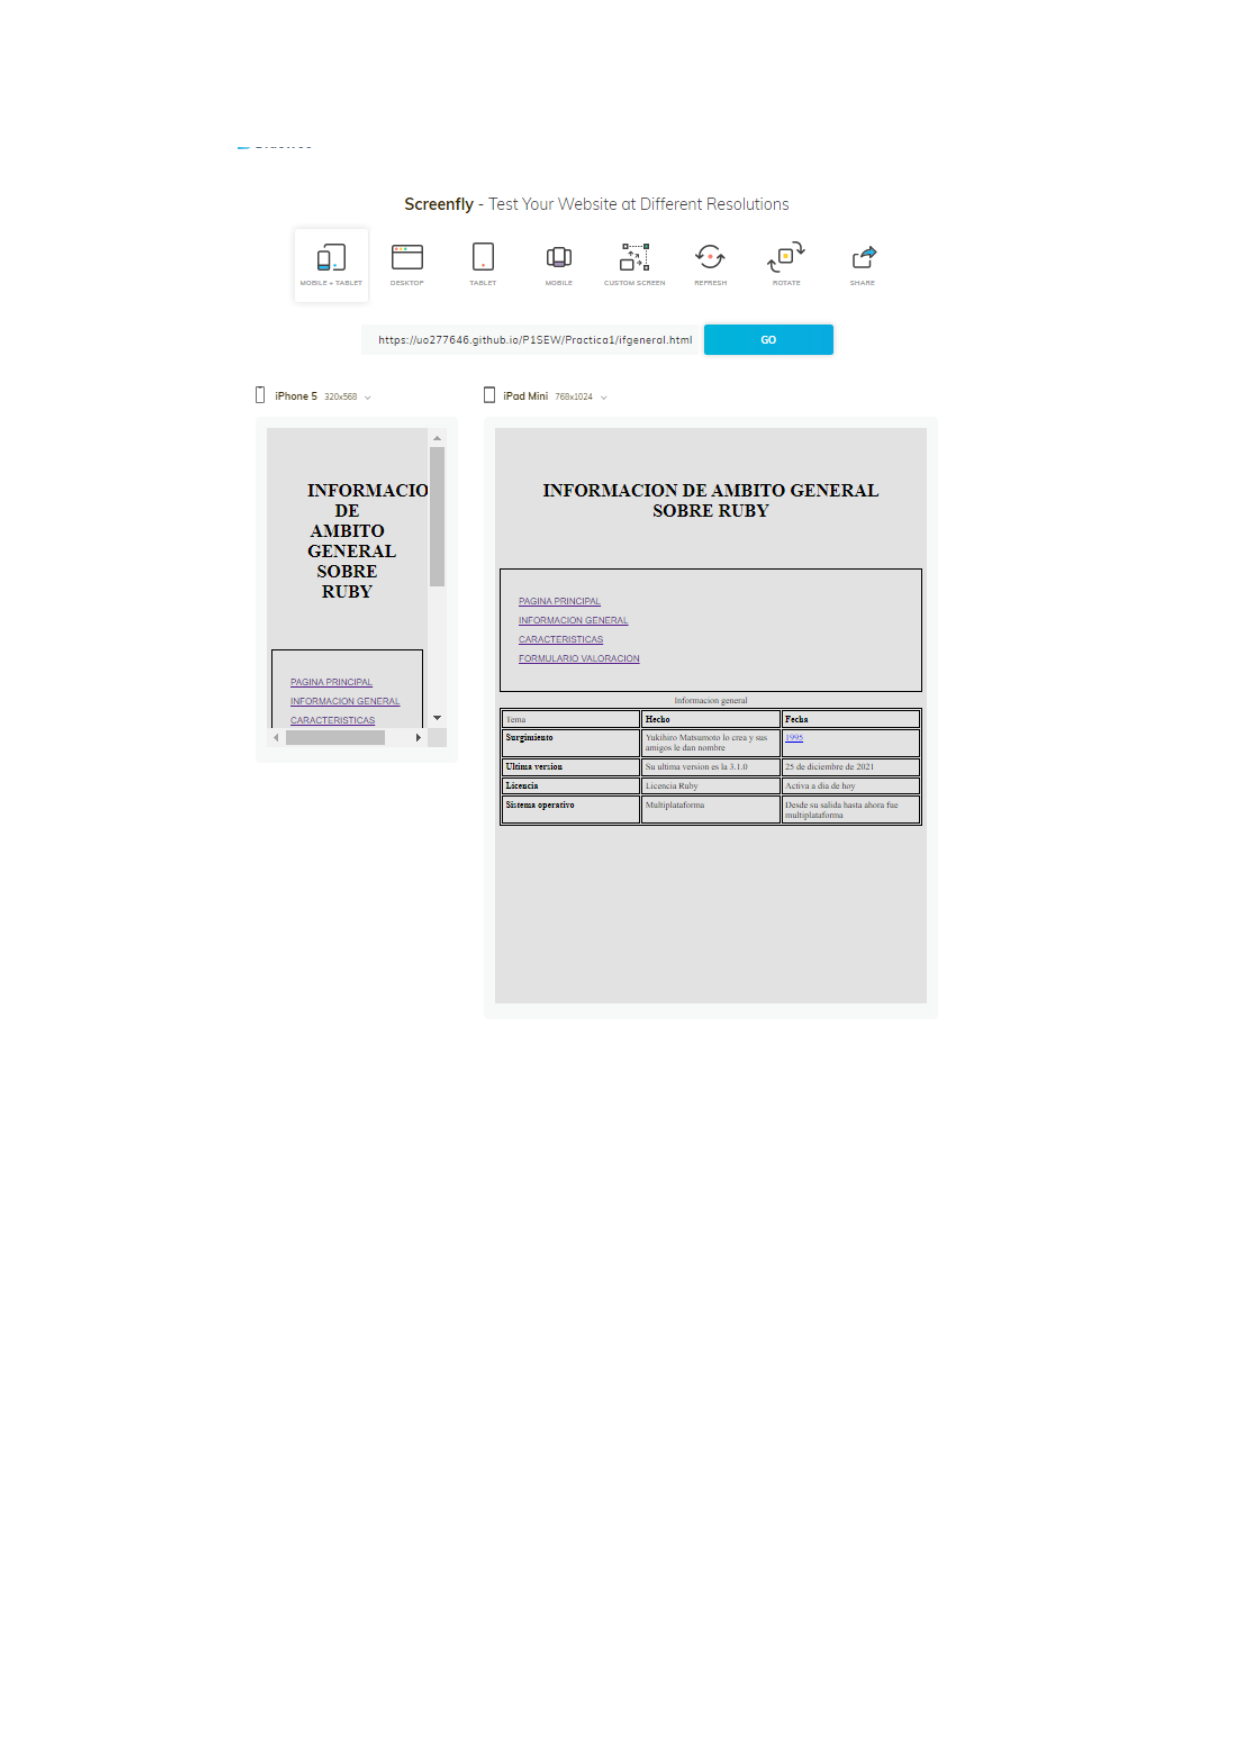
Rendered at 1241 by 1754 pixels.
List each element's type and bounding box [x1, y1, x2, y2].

picture [177, 147, 1063, 1090]
